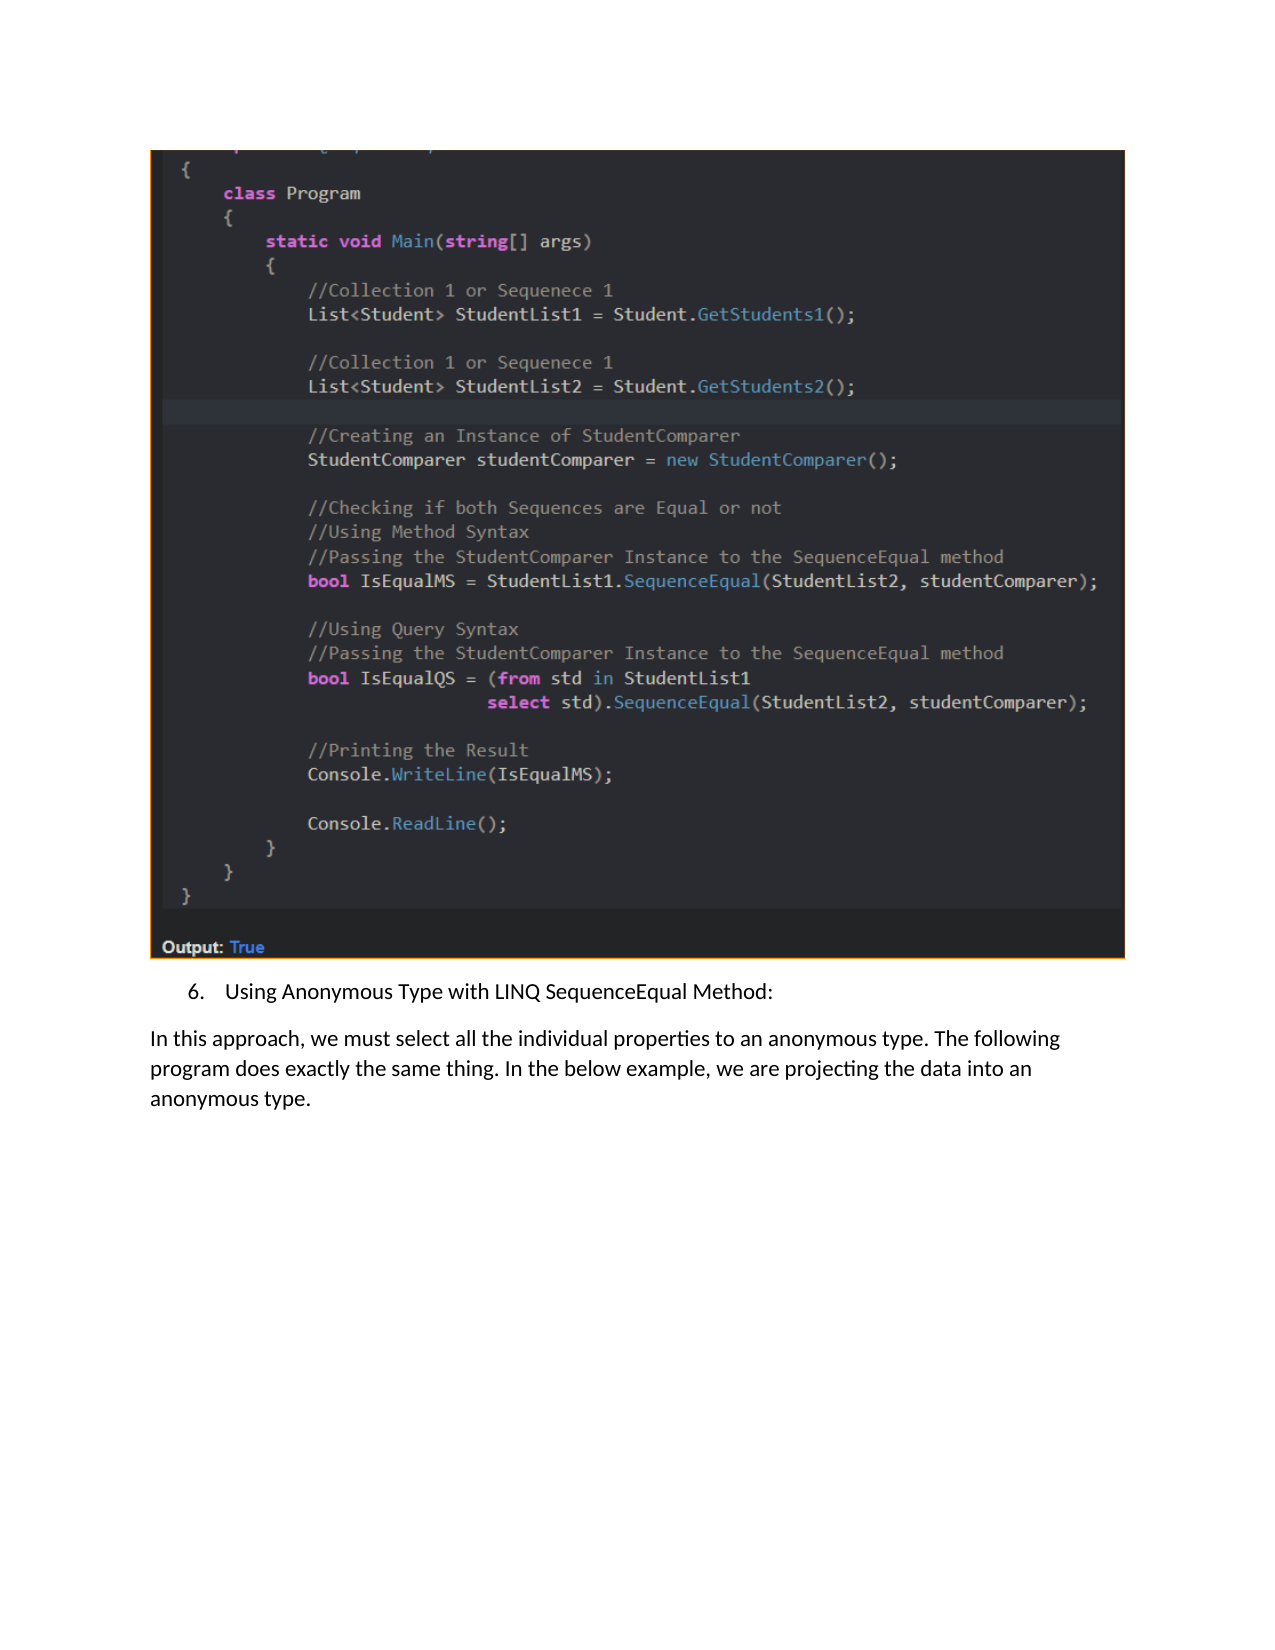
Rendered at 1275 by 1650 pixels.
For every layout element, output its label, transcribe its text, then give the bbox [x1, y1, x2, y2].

list Using Anonymous Type with LINQ SequenceEqual Method: [187, 977, 1125, 1005]
picture [150, 150, 1125, 959]
text In this approach, we must select all the individual properties to an anonymous type. The following program does exactly the same thing. In the below example, we are projecting the data into an anonymous type. [150, 1024, 1125, 1112]
